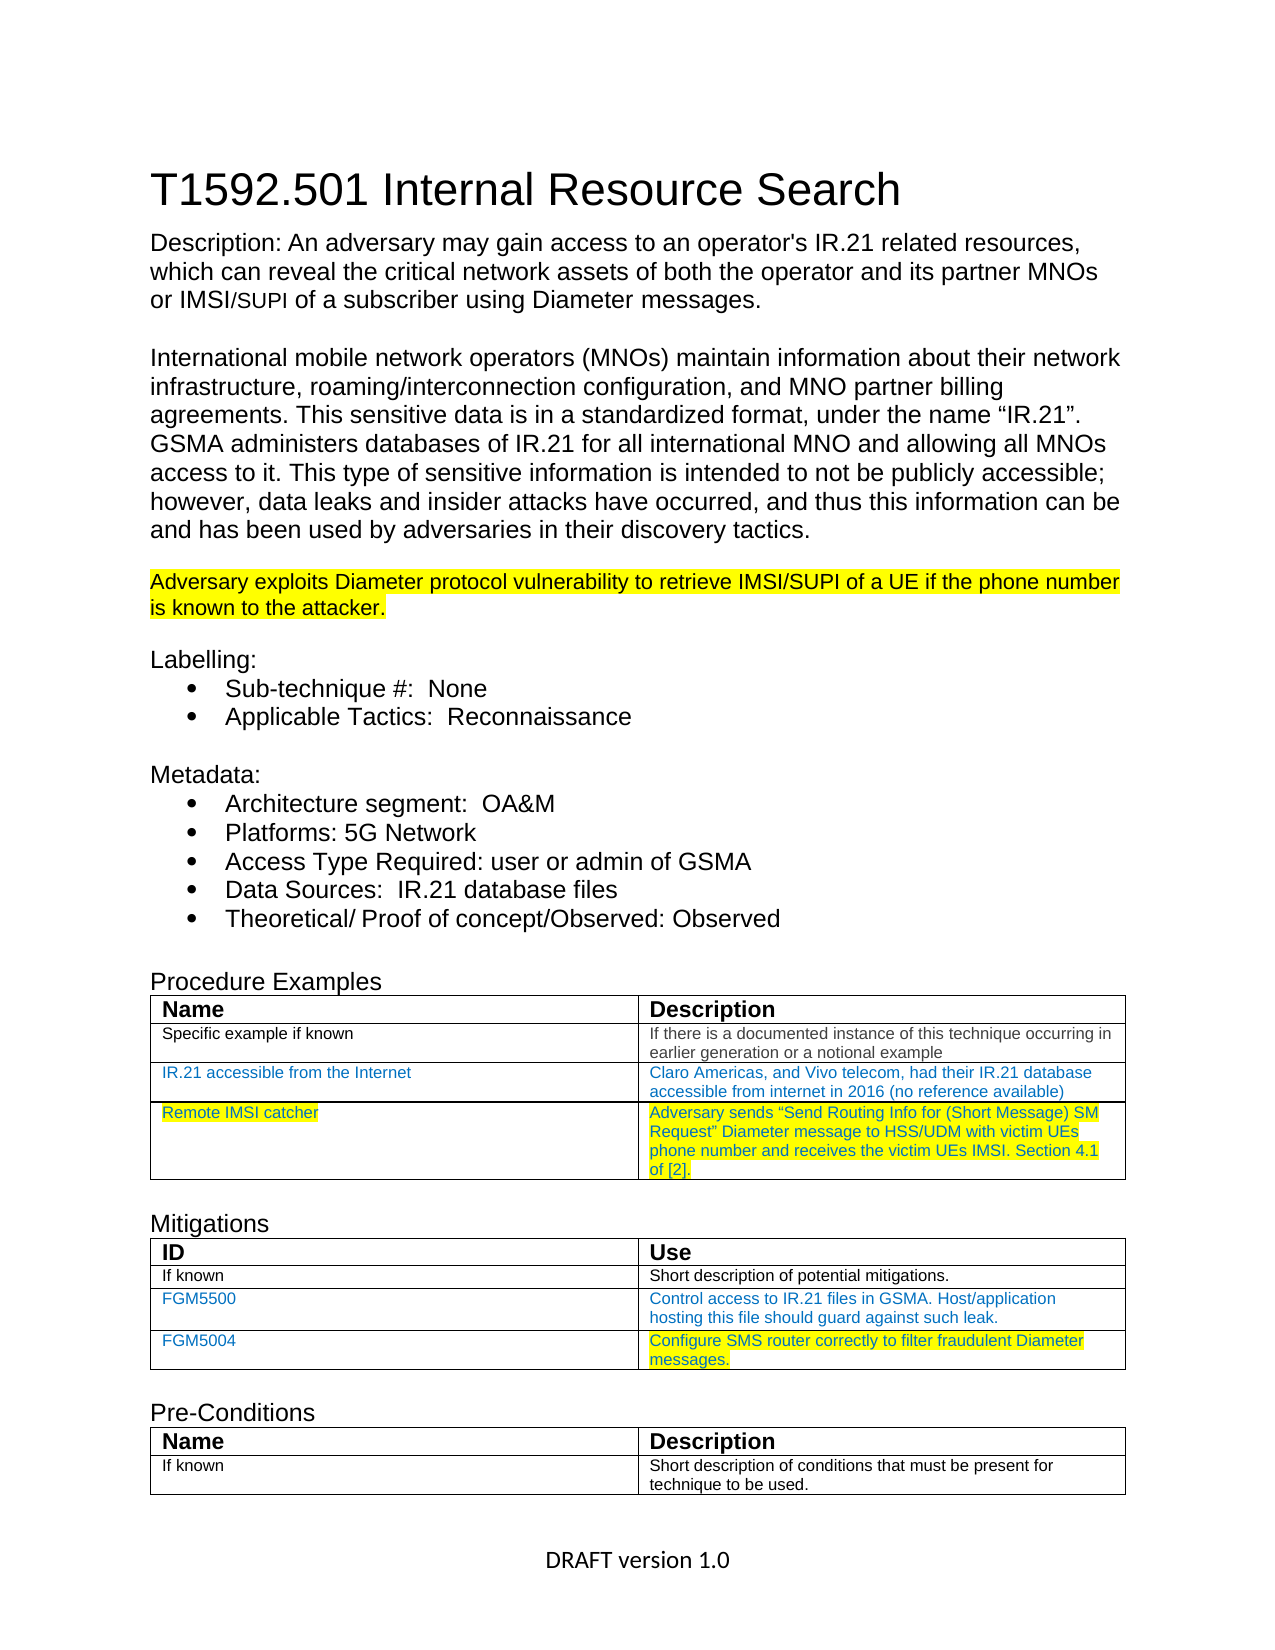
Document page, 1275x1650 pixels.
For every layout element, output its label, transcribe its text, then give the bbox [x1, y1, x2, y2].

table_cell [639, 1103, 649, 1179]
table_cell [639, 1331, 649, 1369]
table_cell If known [151, 1266, 638, 1288]
table_cell Short description of potential mitigations. [639, 1266, 1125, 1288]
table_header Name [151, 996, 638, 1023]
table_cell IR.21 accessible from the Internet [151, 1063, 638, 1101]
table_header ID [151, 1239, 638, 1265]
table_cell Short description of conditions that must be present for technique to be used. [639, 1456, 1125, 1494]
list Applicable Tactics: Reconnaissance [187, 702, 1125, 731]
table_cell FGM5500 [151, 1289, 638, 1330]
text T1592.501 Internal Resource Search [150, 162, 1125, 215]
list Sub-technique #: None [187, 673, 1125, 702]
table_cell Claro Americas, and Vivo telecom, had their IR.21 database accessible from internet in 2016 (no reference available) [639, 1063, 1125, 1101]
table_header Description [639, 1428, 1125, 1454]
text Adversary exploits Diameter protocol vulnerability to retrieve IMSI/SUPI of a UE if the phone number is known to the attacker. [386, 569, 1125, 619]
table_cell Control access to IR.21 files in GSMA. Host/application hosting this file should guard against such leak. [639, 1289, 1125, 1330]
table_header Use [639, 1239, 1125, 1265]
table_cell If known [151, 1456, 638, 1494]
table_cell Remote IMSI catcher [151, 1103, 638, 1179]
text Procedure Examples [150, 967, 1125, 995]
table_cell FGM5004 [151, 1331, 638, 1369]
list Access Type Required: user or admin of GSMA [187, 846, 1125, 875]
table_header Name [151, 1428, 638, 1454]
table_cell Configure SMS router correctly to filter fraudulent Diameter messages. [730, 1331, 1125, 1369]
list Platforms: 5G Network [187, 818, 1125, 846]
text International mobile network operators (MNOs) maintain information about their network infrastructure, roaming/interconnection configuration, and MNO partner billing agreements. This sensitive data is in a standardized format, under the name “IR.21”. GSMA administers databases of IR.21 for all international MNO and allowing all MNOs access to it. This type of sensitive information is intended to not be publicly accessible; however, data leaks and insider attacks have occurred, and thus this information can be and has been used by adversaries in their discovery tactics. [150, 343, 1125, 544]
table_header Description [639, 996, 1125, 1023]
list Architecture segment: OA&M [187, 789, 1125, 818]
text Labelling: [150, 645, 1125, 673]
table_cell If there is a documented instance of this technique occurring in earlier generation or a notional example [639, 1024, 1125, 1062]
list Theoretical/ Proof of concept/Observed: Observed [187, 904, 1125, 933]
text Pre-Conditions [150, 1398, 1125, 1427]
text Metadata: [150, 760, 1125, 789]
list Data Sources: IR.21 database files [187, 875, 1125, 904]
table_cell Specific example if known [151, 1024, 638, 1062]
table_cell Adversary sends “Send Routing Info for (Short Message) SM Request” Diameter message to HSS/UDM with victim UEs phone number and receives the victim UEs IMSI. Section 4.1 of [2]. [691, 1103, 1125, 1179]
text Description: An adversary may gain access to an operator's IR.21 related resources, which can reveal the critical network assets of both the operator and its partner MNOs or IMSI/SUPI of a subscriber using Diameter messages. [150, 228, 1125, 314]
text Mitigations [150, 1209, 1125, 1238]
